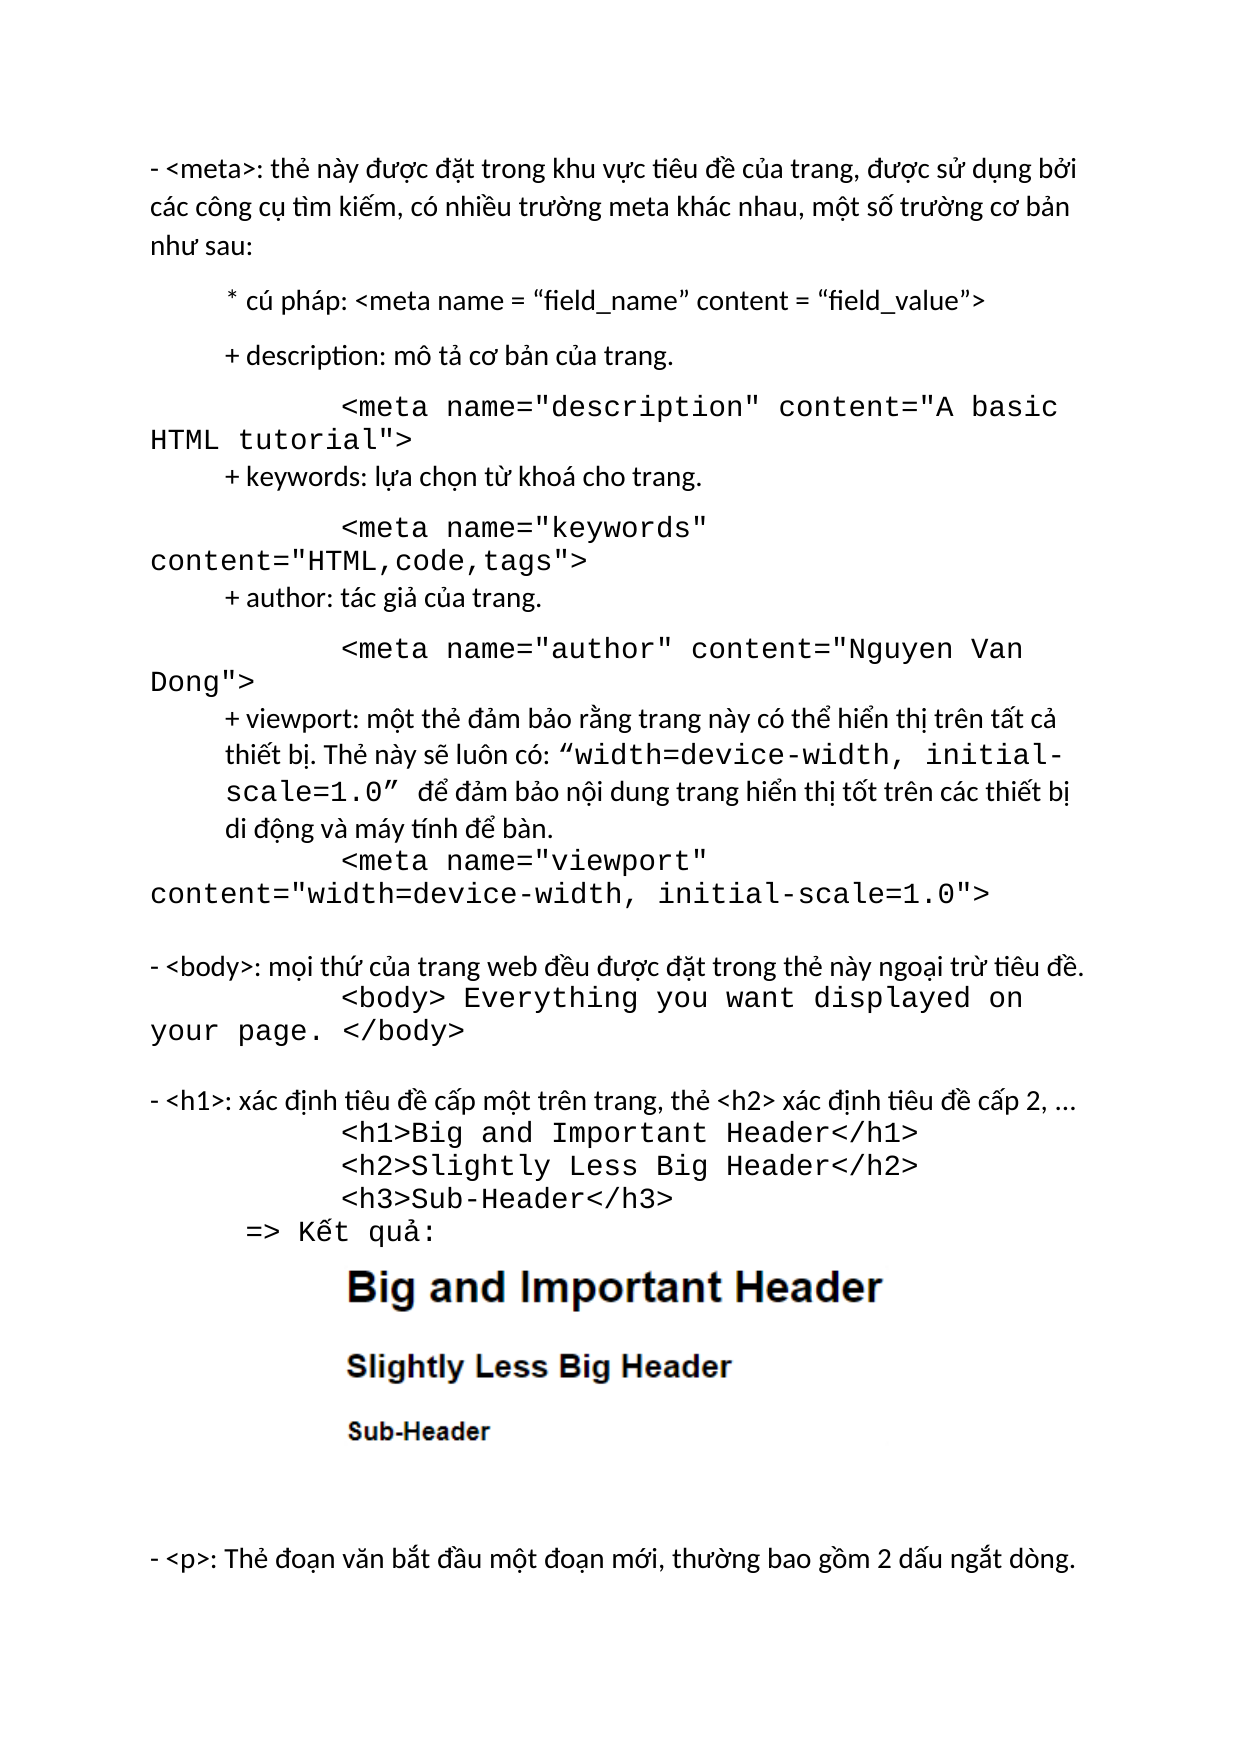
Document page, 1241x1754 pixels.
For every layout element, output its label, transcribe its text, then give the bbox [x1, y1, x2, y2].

text - <body>: mọi thứ của trang web đều được đặt trong thẻ này ngoại trừ tiêu đề. [150, 948, 1090, 983]
text - <meta>: thẻ này được đặt trong khu vực tiêu đề của trang, được sử dụng bởi các công cụ tìm kiếm, có nhiều trường meta khác nhau, một số trường cơ bản như sau: [150, 150, 1090, 262]
text + viewport: một thẻ đảm bảo rằng trang này có thể hiển thị trên tất cả thiết bị. Thẻ này sẽ luôn có: “width=device-width, initial-scale=1.0” để đảm bảo nội dung trang hiển thị tốt trên các thiết bị di động và máy tính để bàn. [225, 701, 1090, 846]
text - <h1>: xác định tiêu đề cấp một trên trang, thẻ <h2> xác định tiêu đề cấp 2, ... [150, 1082, 1090, 1118]
text <h2>Slightly Less Big Header</h2> [150, 1151, 1090, 1184]
text <meta name="description" content="A basic HTML tutorial"> [150, 392, 1090, 458]
text <meta name="keywords" content="HTML,code,tags"> [150, 513, 1090, 579]
text <h3>Sub-Header</h3> [150, 1184, 1090, 1217]
text <meta name="viewport" content="width=device-width, initial-scale=1.0"> [150, 846, 1090, 912]
text + description: mô tả cơ bản của trang. [150, 337, 1090, 373]
text * cú pháp: <meta name = “field_name” content = “field_value”> [150, 282, 1090, 318]
picture [340, 1250, 905, 1472]
text <h1>Big and Important Header</h1> [150, 1118, 1090, 1151]
text <body> Everything you want displayed on your page. </body> [150, 983, 1090, 1049]
text - <p>: Thẻ đoạn văn bắt đầu một đoạn mới, thường bao gồm 2 dấu ngắt dòng. [150, 1541, 1090, 1576]
text <meta name="author" content="Nguyen Van Dong"> [150, 634, 1090, 701]
text + keywords: lựa chọn từ khoá cho trang. [150, 458, 1090, 494]
text => Kết quả: [150, 1217, 1090, 1250]
text + author: tác giả của trang. [225, 579, 1090, 615]
